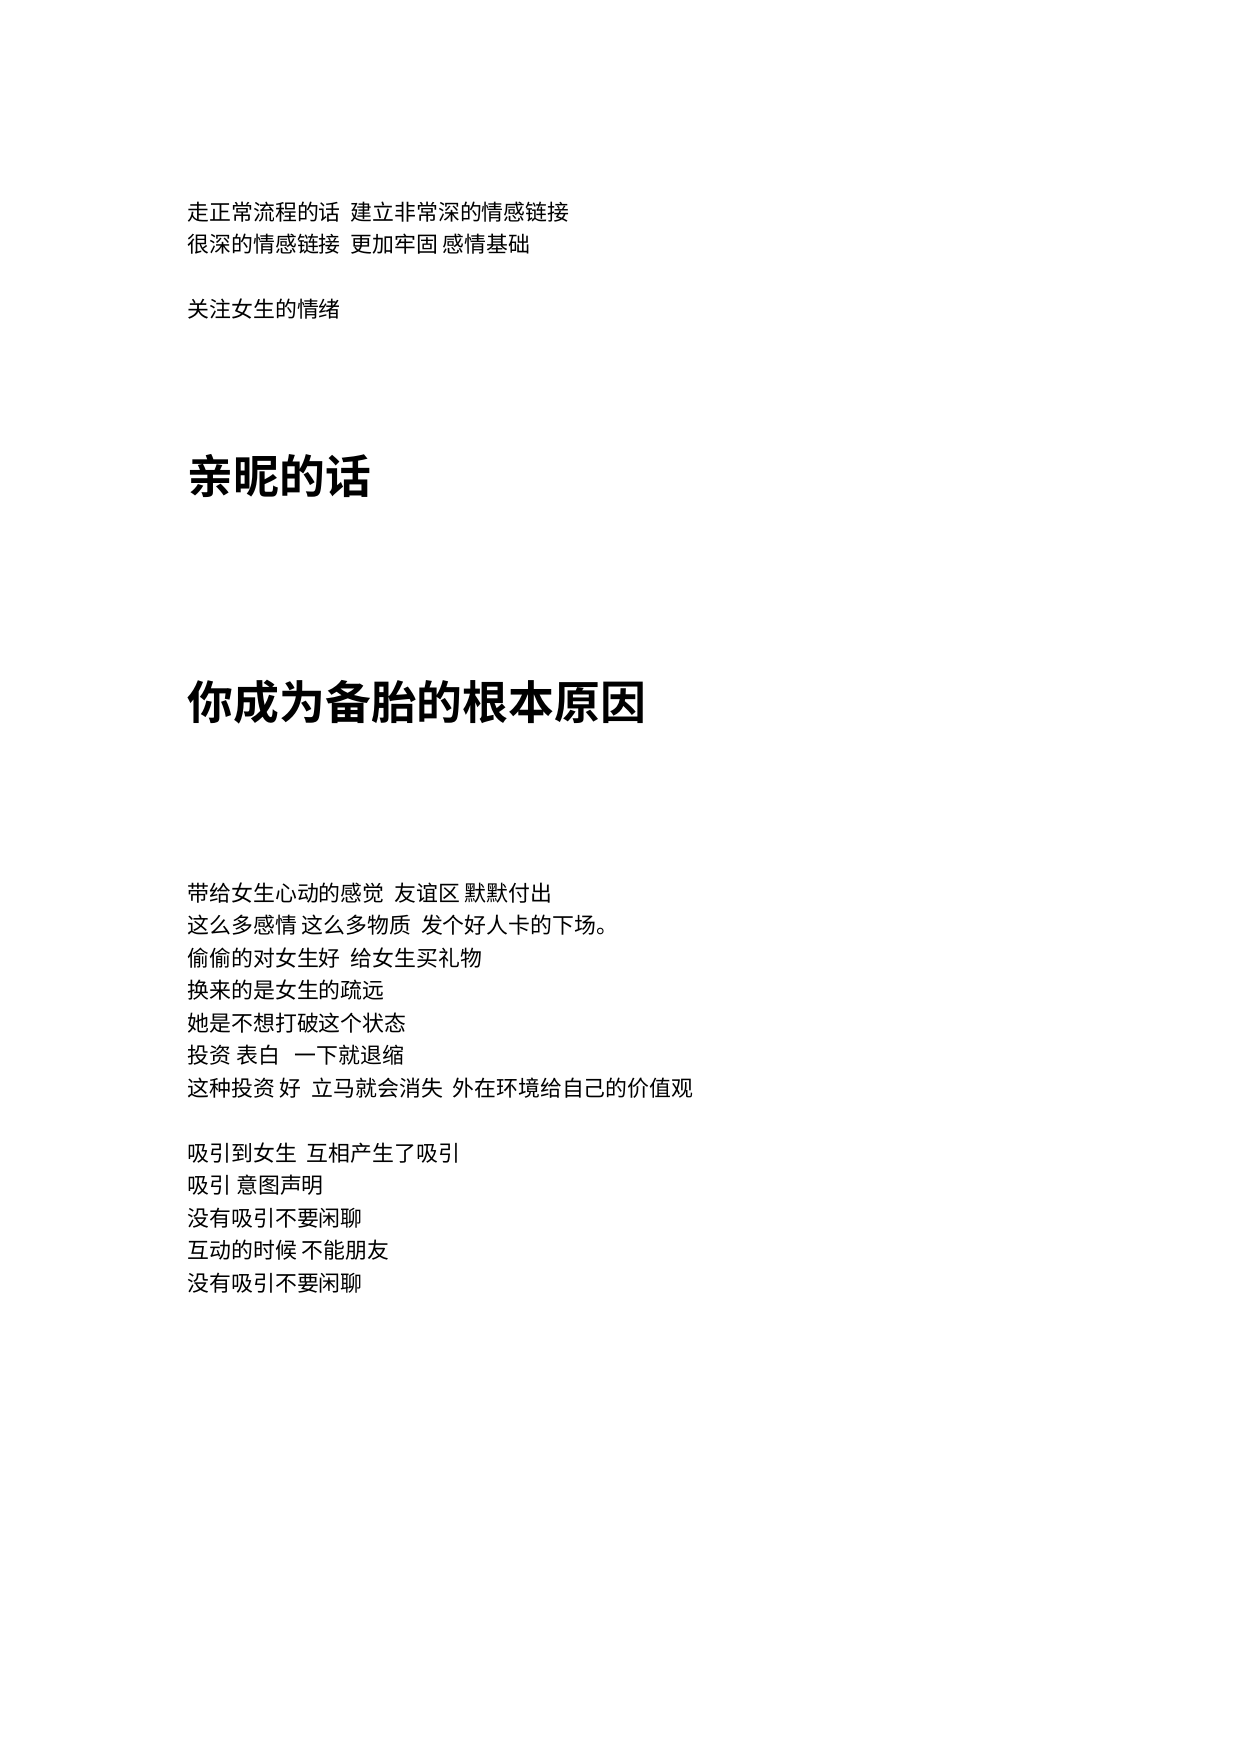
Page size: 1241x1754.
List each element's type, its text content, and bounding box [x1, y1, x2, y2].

text 这种投资 好 立马就会消失 外在环境给自己的价值观 [187, 1070, 1053, 1103]
subtitle 你成为备胎的根本原因 [187, 651, 1053, 748]
text 关注女生的情绪 [187, 292, 1053, 324]
text 没有吸引不要闲聊 [187, 1265, 1053, 1298]
text 走正常流程的话 建立非常深的情感链接 [187, 194, 1053, 227]
text 带给女生心动的感觉 友谊区 默默付出 [187, 875, 1053, 908]
text 换来的是女生的疏远 [187, 973, 1053, 1005]
text 吸引到女生 互相产生了吸引 [187, 1135, 1053, 1168]
text 她是不想打破这个状态 [187, 1005, 1053, 1038]
text 这么多感情 这么多物质 发个好人卡的下场。 [187, 908, 1053, 940]
text 投资 表白 一下就退缩 [187, 1038, 1053, 1070]
text 没有吸引不要闲聊 [187, 1200, 1053, 1233]
text 吸引 意图声明 [187, 1168, 1053, 1200]
text 互动的时候 不能朋友 [187, 1233, 1053, 1265]
text 很深的情感链接 更加牢固 感情基础 [187, 227, 1053, 259]
text 偷偷的对女生好 给女生买礼物 [187, 940, 1053, 973]
subtitle 亲昵的话 [187, 425, 1053, 522]
